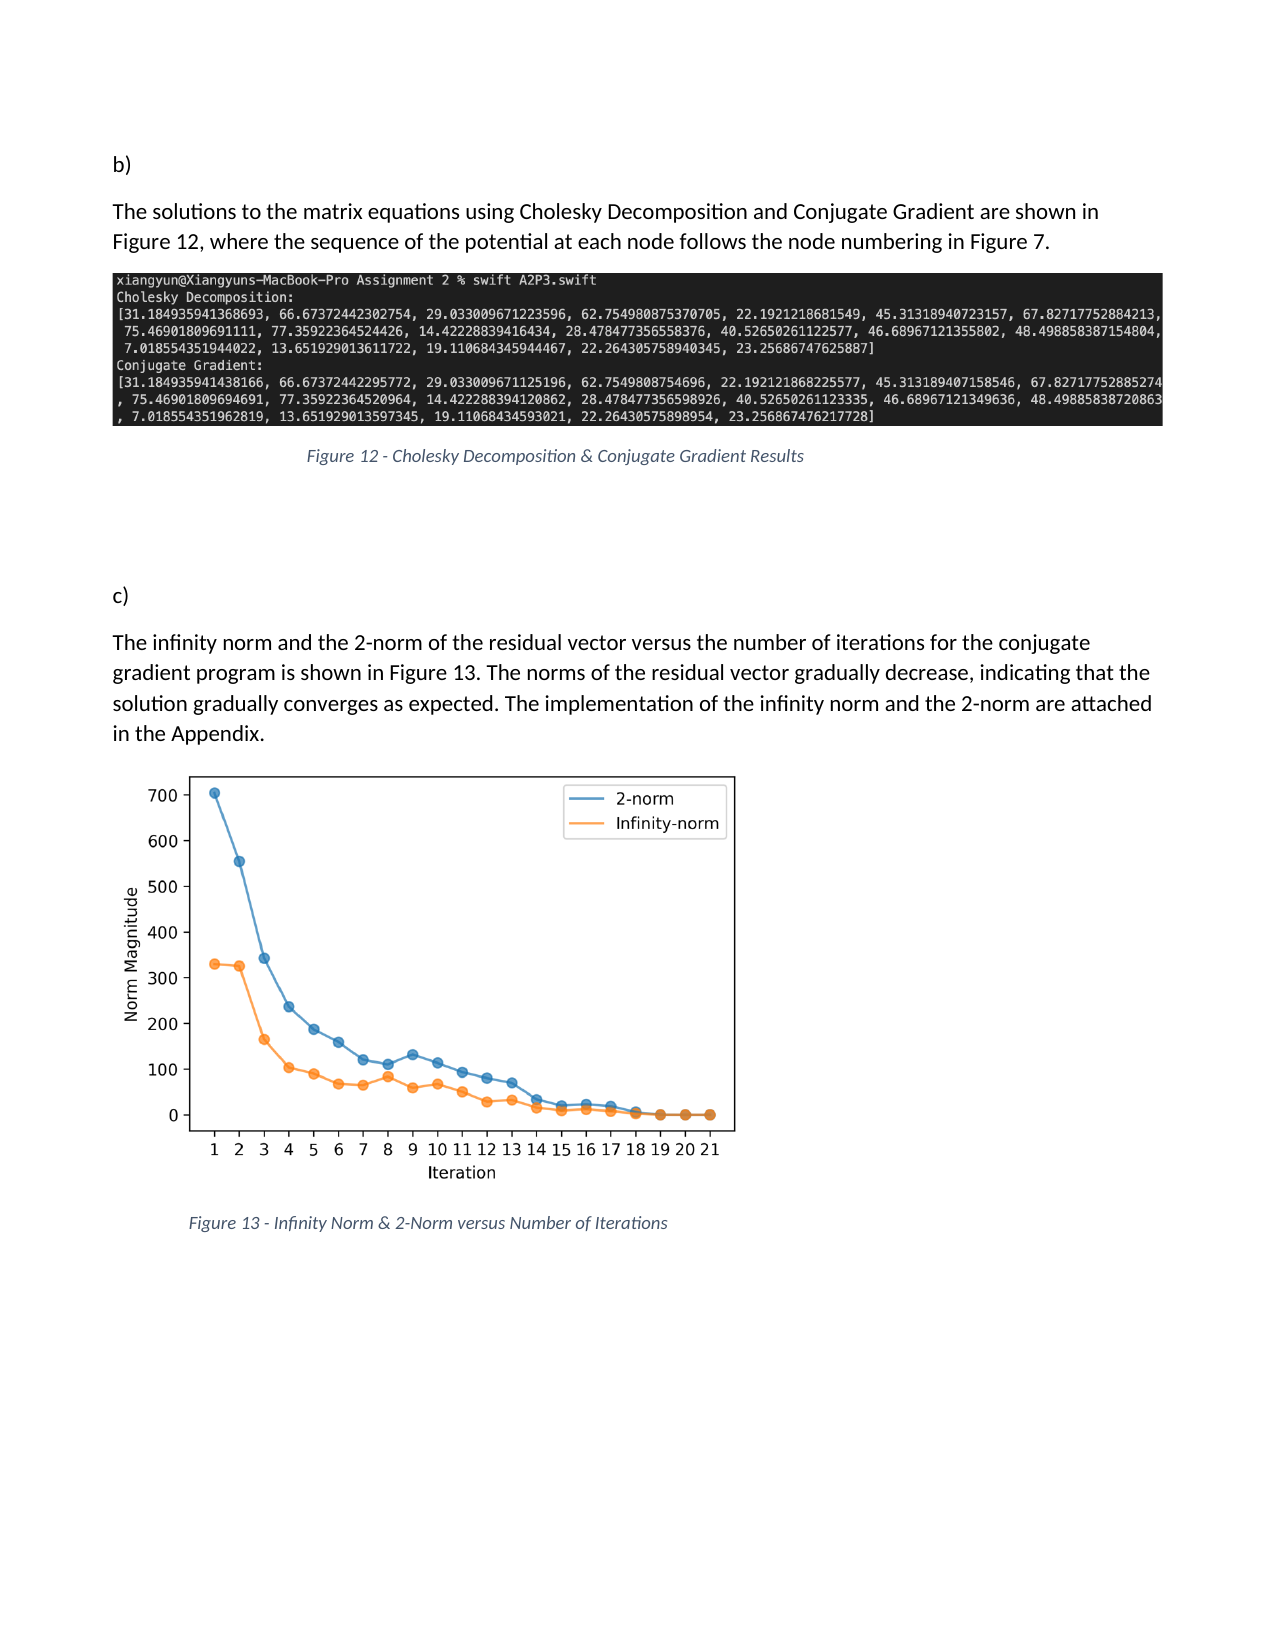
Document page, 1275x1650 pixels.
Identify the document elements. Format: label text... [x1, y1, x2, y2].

text c) [112, 581, 1162, 609]
text The infinity norm and the 2-norm of the residual vector versus the number of iterations for the conjugate gradient program is shown in Figure 13. The norms of the residual vector gradually decrease, indicating that the solution gradually converges as expected. The implementation of the infinity norm and the 2-norm are attached in the Appendix. [112, 628, 1162, 747]
text b) [112, 150, 1162, 178]
picture [112, 273, 1163, 426]
text The solutions to the matrix equations using Cholesky Decomposition and Conjugate Gradient are shown in Figure 12, where the sequence of the potential at each node follows the node numbering in Figure 7. [112, 197, 1162, 255]
picture [112, 765, 746, 1193]
